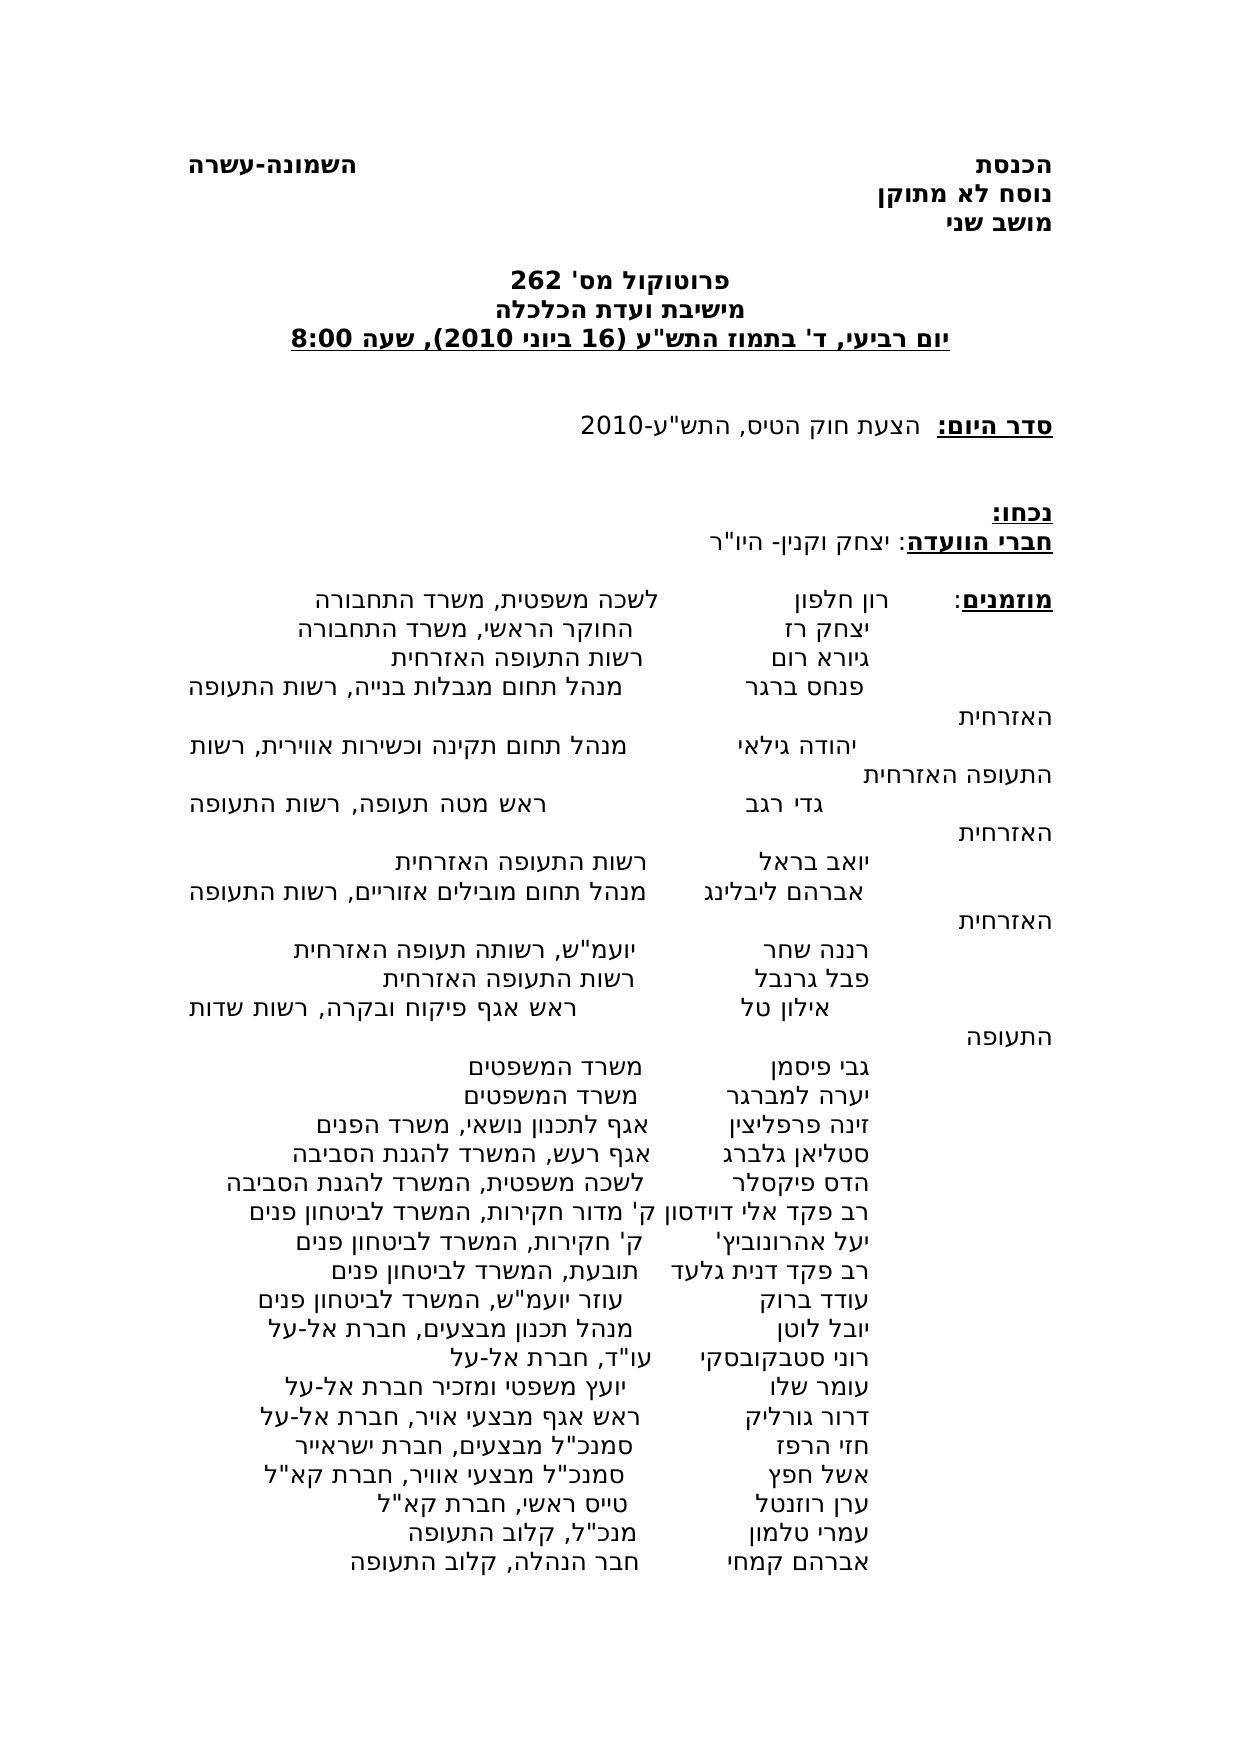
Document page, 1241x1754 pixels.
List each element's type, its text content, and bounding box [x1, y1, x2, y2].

text מוזמנים: רון חלפון לשכה משפטית, משרד התחבורה [187, 585, 1053, 614]
text הכנסת השמונה-עשרה נוסח לא מתוקן [187, 150, 1053, 208]
text פבל גרנבל רשות התעופה האזרחית [187, 964, 1053, 993]
text אילון טל ראש אגף פיקוח ובקרה, רשות שדות התעופה [187, 993, 1053, 1052]
text עומר שלו יועץ משפטי ומזכיר חברת אל-על [187, 1372, 1053, 1402]
text חזי הרפז סמנכ"ל מבצעים, חברת ישראייר [187, 1431, 1053, 1460]
text רננה שחר יועמ"ש, רשותה תעופה האזרחית [187, 935, 1053, 964]
text יצחק רז החוקר הראשי, משרד התחבורה [187, 614, 1053, 643]
text יהודה גילאי מנהל תחום תקינה וכשירות אווירית, רשות התעופה האזרחית [187, 731, 1053, 789]
text גיורא רום רשות התעופה האזרחית [187, 643, 1053, 672]
text יערה למברגר משרד המשפטים [187, 1081, 1053, 1110]
text סטליאן גלברג אגף רעש, המשרד להגנת הסביבה [187, 1139, 1053, 1168]
text אברהם קמחי חבר הנהלה, קלוב התעופה [187, 1547, 1053, 1577]
text מושב שני [187, 208, 1053, 237]
text ערן רוזנטל טייס ראשי, חברת קא"ל [187, 1489, 1053, 1518]
text נכחו: [187, 498, 1053, 527]
text רב פקד אלי דוידסון ק' מדור חקירות, המשרד לביטחון פנים [187, 1197, 1053, 1227]
text גבי פיסמן משרד המשפטים [187, 1052, 1053, 1081]
text יואב בראל רשות התעופה האזרחית [187, 847, 1053, 877]
text סדר היום: הצעת חוק הטיס, התש"ע-2010 [187, 411, 1053, 440]
text פנחס ברגר מנהל תחום מגבלות בנייה, רשות התעופה האזרחית [187, 672, 1053, 731]
text מישיבת ועדת הכלכלה [187, 295, 1053, 324]
text יובל לוטן מנהל תכנון מבצעים, חברת אל-על [187, 1314, 1053, 1343]
text יעל אהרונוביץ' ק' חקירות, המשרד לביטחון פנים [187, 1227, 1053, 1256]
text עודד ברוק עוזר יועמ"ש, המשרד לביטחון פנים [187, 1285, 1053, 1314]
text אשל חפץ סמנכ"ל מבצעי אוויר, חברת קא"ל [187, 1460, 1053, 1489]
text הדס פיקסלר לשכה משפטית, המשרד להגנת הסביבה [187, 1168, 1053, 1197]
text עמרי טלמון מנכ"ל, קלוב התעופה [187, 1518, 1053, 1547]
text גדי רגב ראש מטה תעופה, רשות התעופה האזרחית [187, 789, 1053, 847]
text יום רביעי, ד' בתמוז התש"ע (16 ביוני 2010), שעה 8:00 [187, 324, 1053, 354]
text חברי הוועדה: יצחק וקנין- היו"ר [187, 527, 1053, 556]
text רוני סטבקובסקי עו"ד, חברת אל-על [187, 1343, 1053, 1372]
text רב פקד דנית גלעד תובעת, המשרד לביטחון פנים [187, 1256, 1053, 1285]
text אברהם ליבלינג מנהל תחום מובילים אזוריים, רשות התעופה האזרחית [187, 877, 1053, 935]
text דרור גורליק ראש אגף מבצעי אויר, חברת אל-על [187, 1402, 1053, 1431]
text זינה פרפליצין אגף לתכנון נושאי, משרד הפנים [187, 1110, 1053, 1139]
text פרוטוקול מס' 262 [187, 266, 1053, 295]
